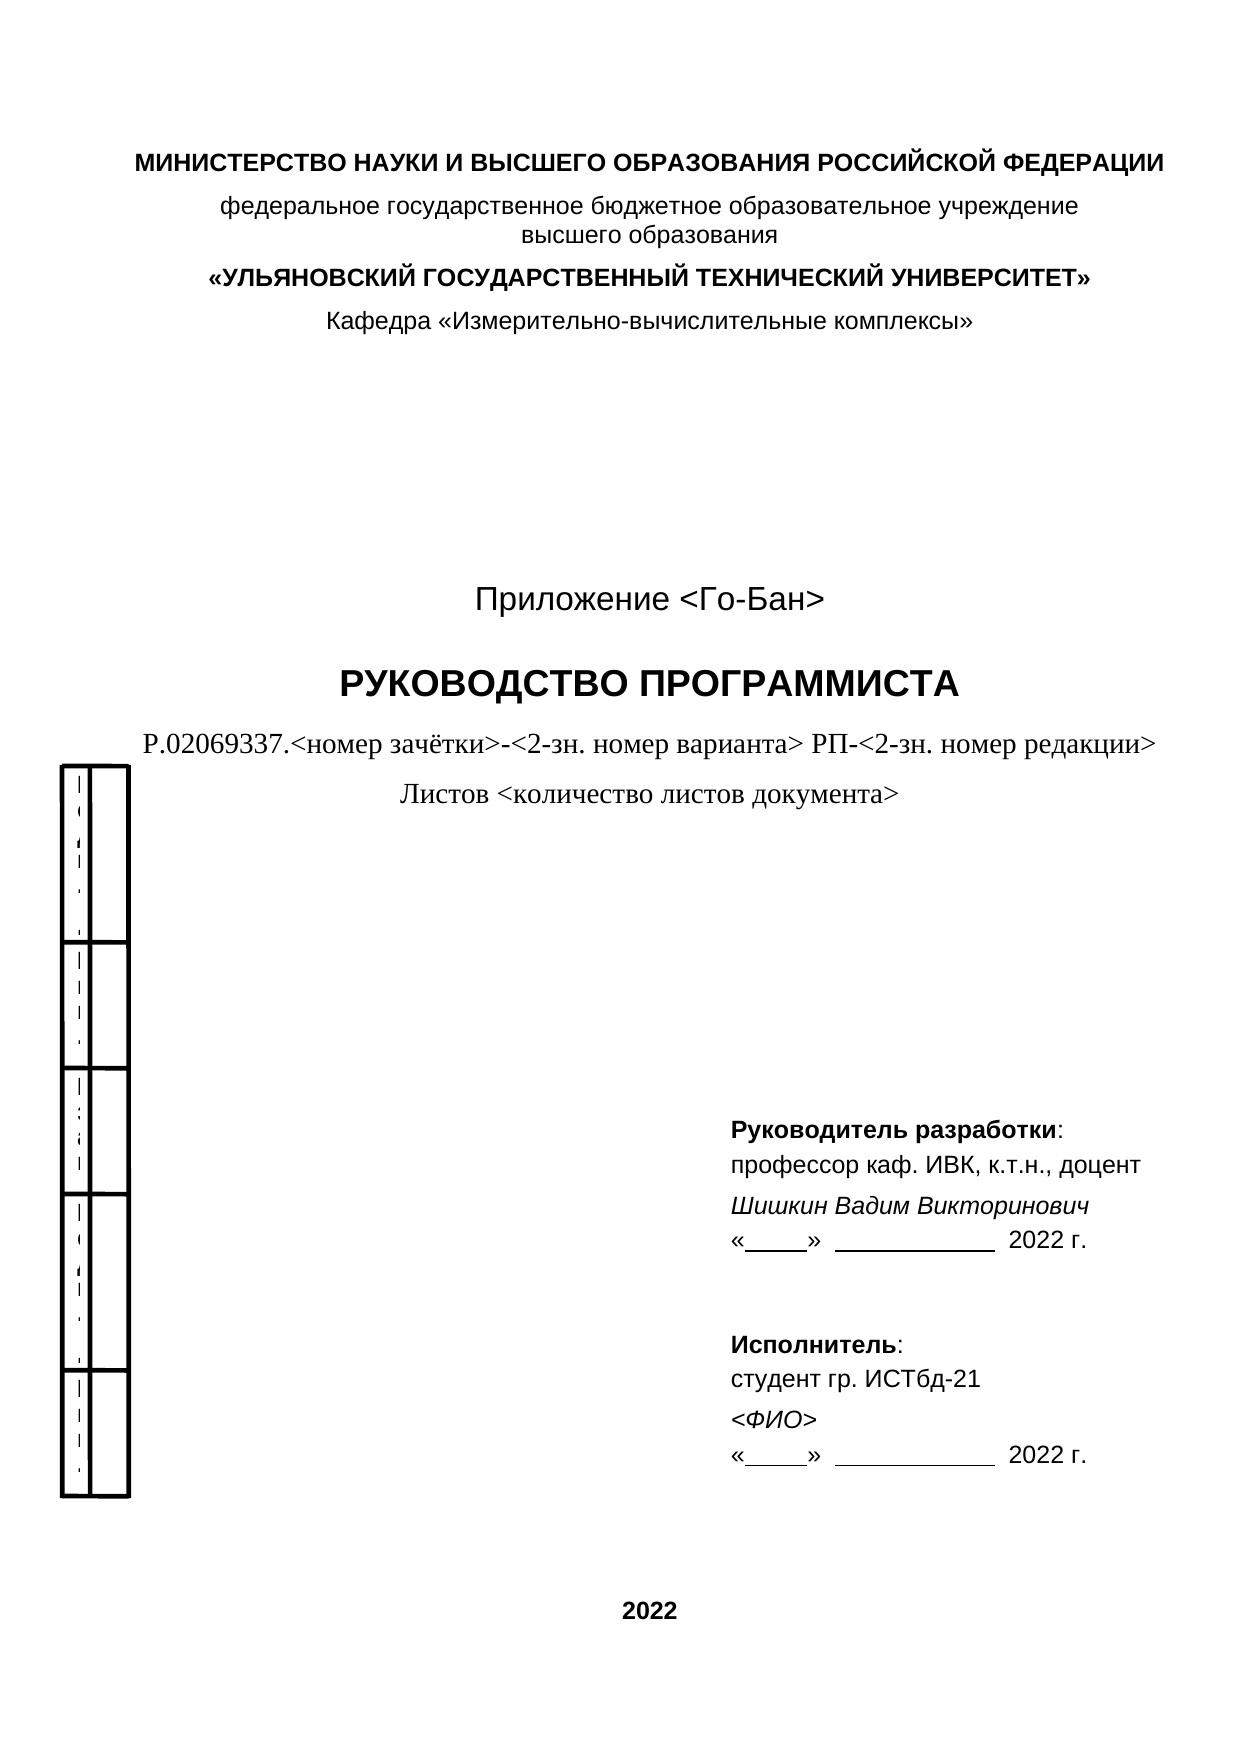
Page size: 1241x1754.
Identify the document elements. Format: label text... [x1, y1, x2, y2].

text высшего образования [118, 219, 1181, 248]
text Кафедра «Измерительно-вычислительные комплексы» [118, 306, 1181, 334]
text Листов <количество листов документа> [118, 777, 1181, 810]
text <ФИО> [731, 1406, 1181, 1434]
text МИНИСТЕРСТВО НАУКИ И ВЫСШЕГО ОБРАЗОВАНИЯ РОССИЙСКОЙ ФЕДЕРАЦИИ [118, 148, 1181, 176]
text «УЛЬЯНОВСКИЙ ГОСУДАРСТВЕННЫЙ ТЕХНИЧЕСКИЙ УНИВЕРСИТЕТ» [118, 263, 1181, 291]
text Р.02069337.<номер зачётки>-<2-зн. номер варианта> РП-<2-зн. номер редакции> [118, 726, 1181, 760]
text Руководитель разработки: [731, 1115, 1181, 1144]
text федеральное государственное бюджетное образовательное учреждение [118, 191, 1181, 219]
text « » 2022 г. [731, 1440, 1181, 1469]
text студент гр. ИСТбд-21 [731, 1364, 1181, 1393]
text Шишкин Вадим Викторинович [731, 1191, 1181, 1219]
text профессор каф. ИВК, к.т.н., доцент [731, 1149, 1181, 1178]
text 2022 [118, 1596, 1181, 1625]
text РУКОВОДСТВО ПРОГРАММИСТА [118, 662, 1181, 705]
text « » 2022 г. [731, 1226, 1181, 1254]
text Исполнитель: [731, 1329, 1181, 1358]
text Приложение <Го-Бан> [118, 579, 1181, 617]
